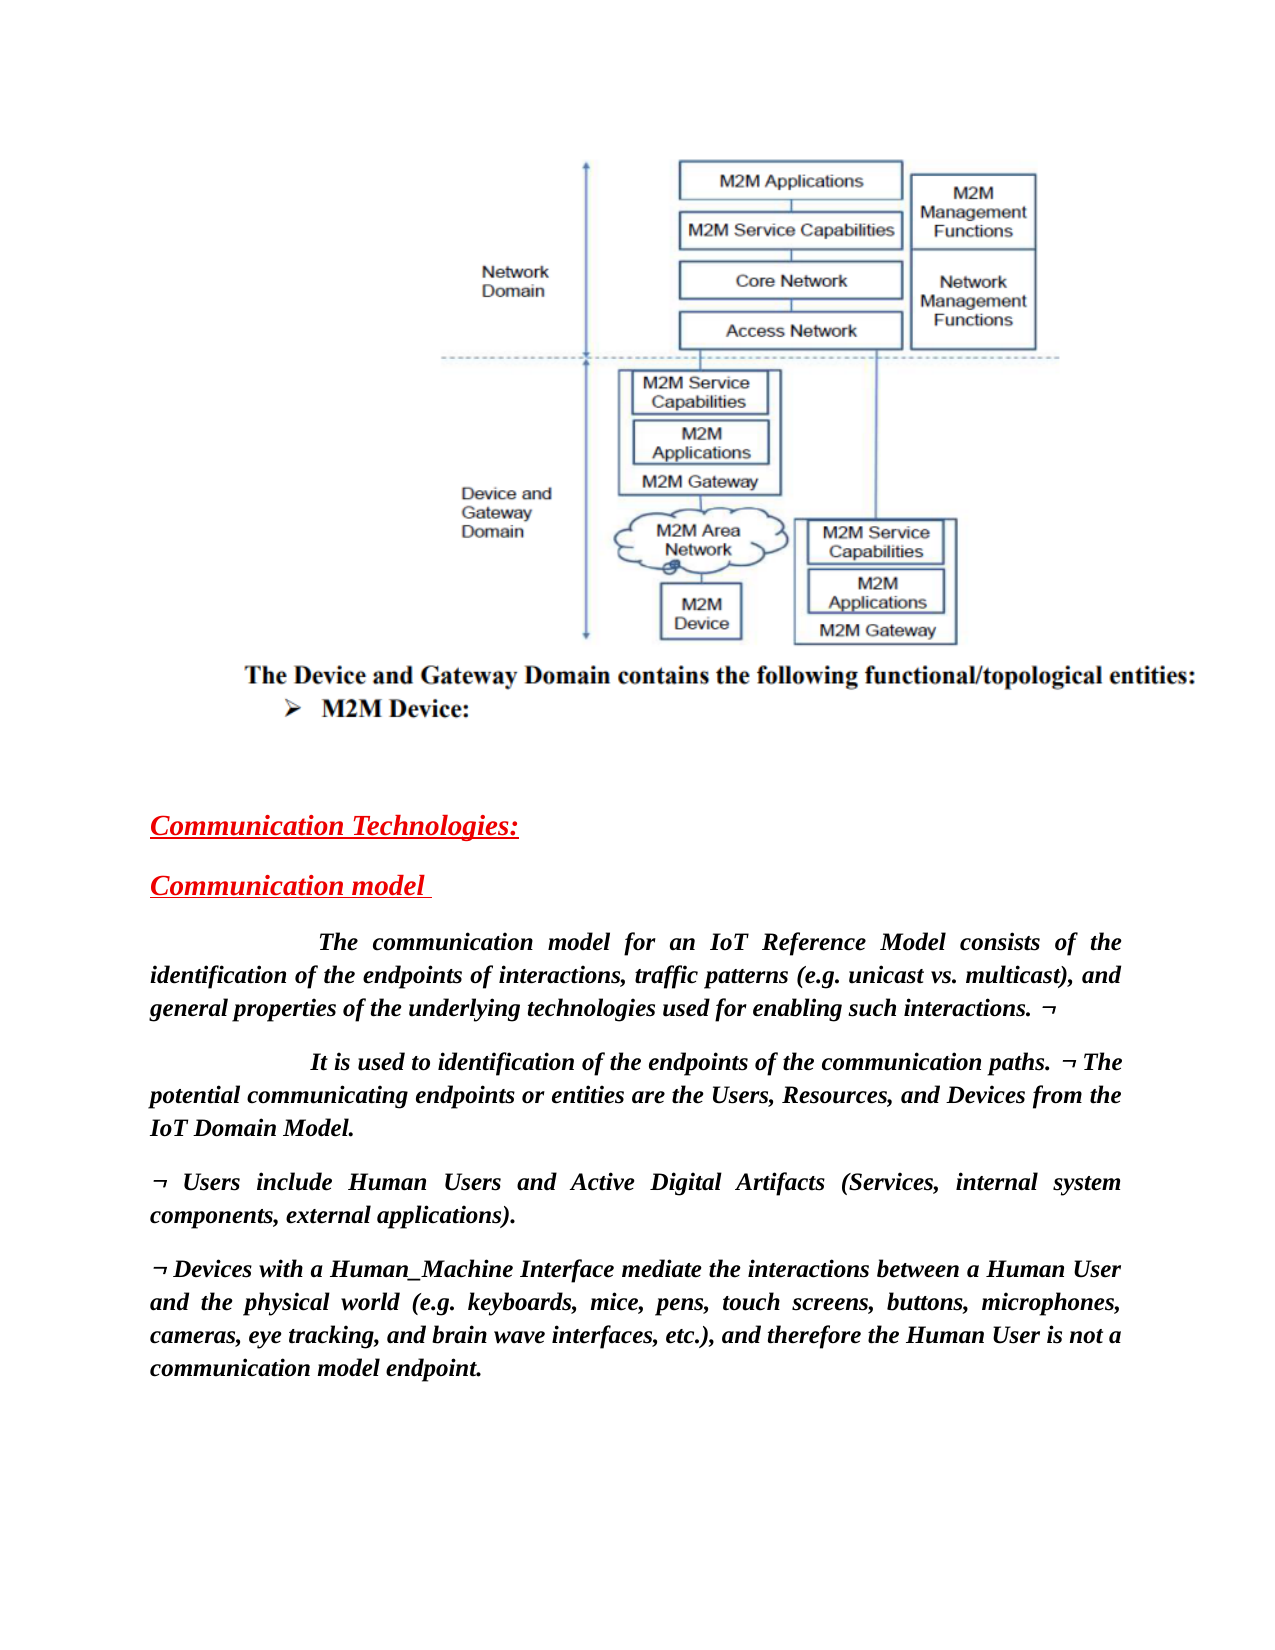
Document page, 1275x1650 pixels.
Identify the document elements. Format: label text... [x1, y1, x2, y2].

text Users include Human Users and Active Digital Artifacts (Services, internal system components, external applications). [150, 1167, 1125, 1228]
picture [225, 150, 1200, 730]
text The communication model for an IoT Reference Model consists of the identification of the endpoints of interactions, traffic patterns (e.g. unicast vs. multicast), and general properties of the underlying technologies used for enabling such interactions. [150, 927, 1125, 1022]
text It is used to identification of the endpoints of the communication paths. The potential communicating endpoints or entities are the Users, Resources, and Devices from the IoT Domain Model. [150, 1047, 1125, 1142]
text Devices with a Human_Machine Interface mediate the interactions between a Human User and the physical world (e.g. keyboards, mice, pens, touch screens, buttons, microphones, cameras, eye tracking, and brain wave interfaces, etc.), and therefore the Human User is not a communication model endpoint. [150, 1254, 1125, 1381]
text Communication model [150, 868, 1125, 901]
text Communication Technologies: [150, 808, 1125, 842]
